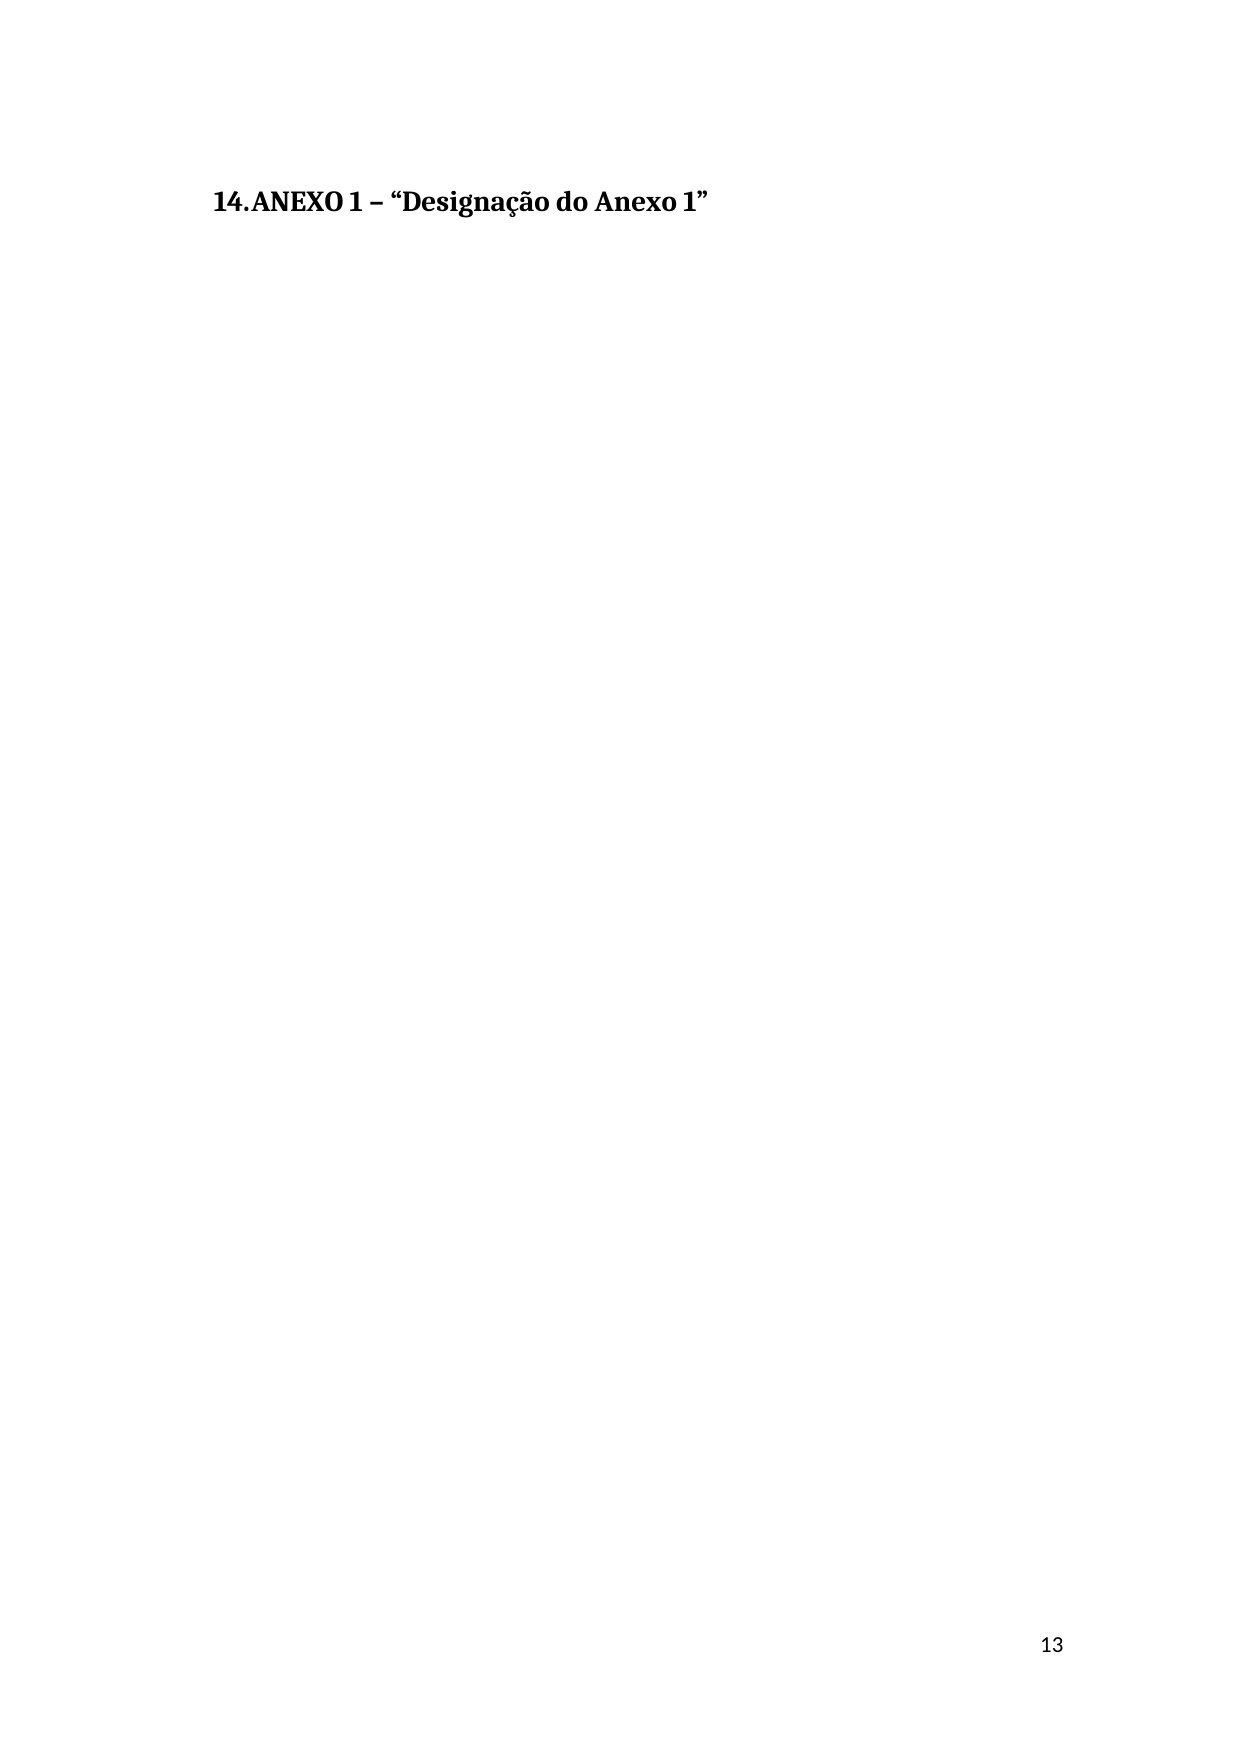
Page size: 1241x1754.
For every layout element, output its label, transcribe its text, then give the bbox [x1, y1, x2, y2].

list ANEXO 1 – “Designação do Anexo 1” [213, 185, 1063, 219]
